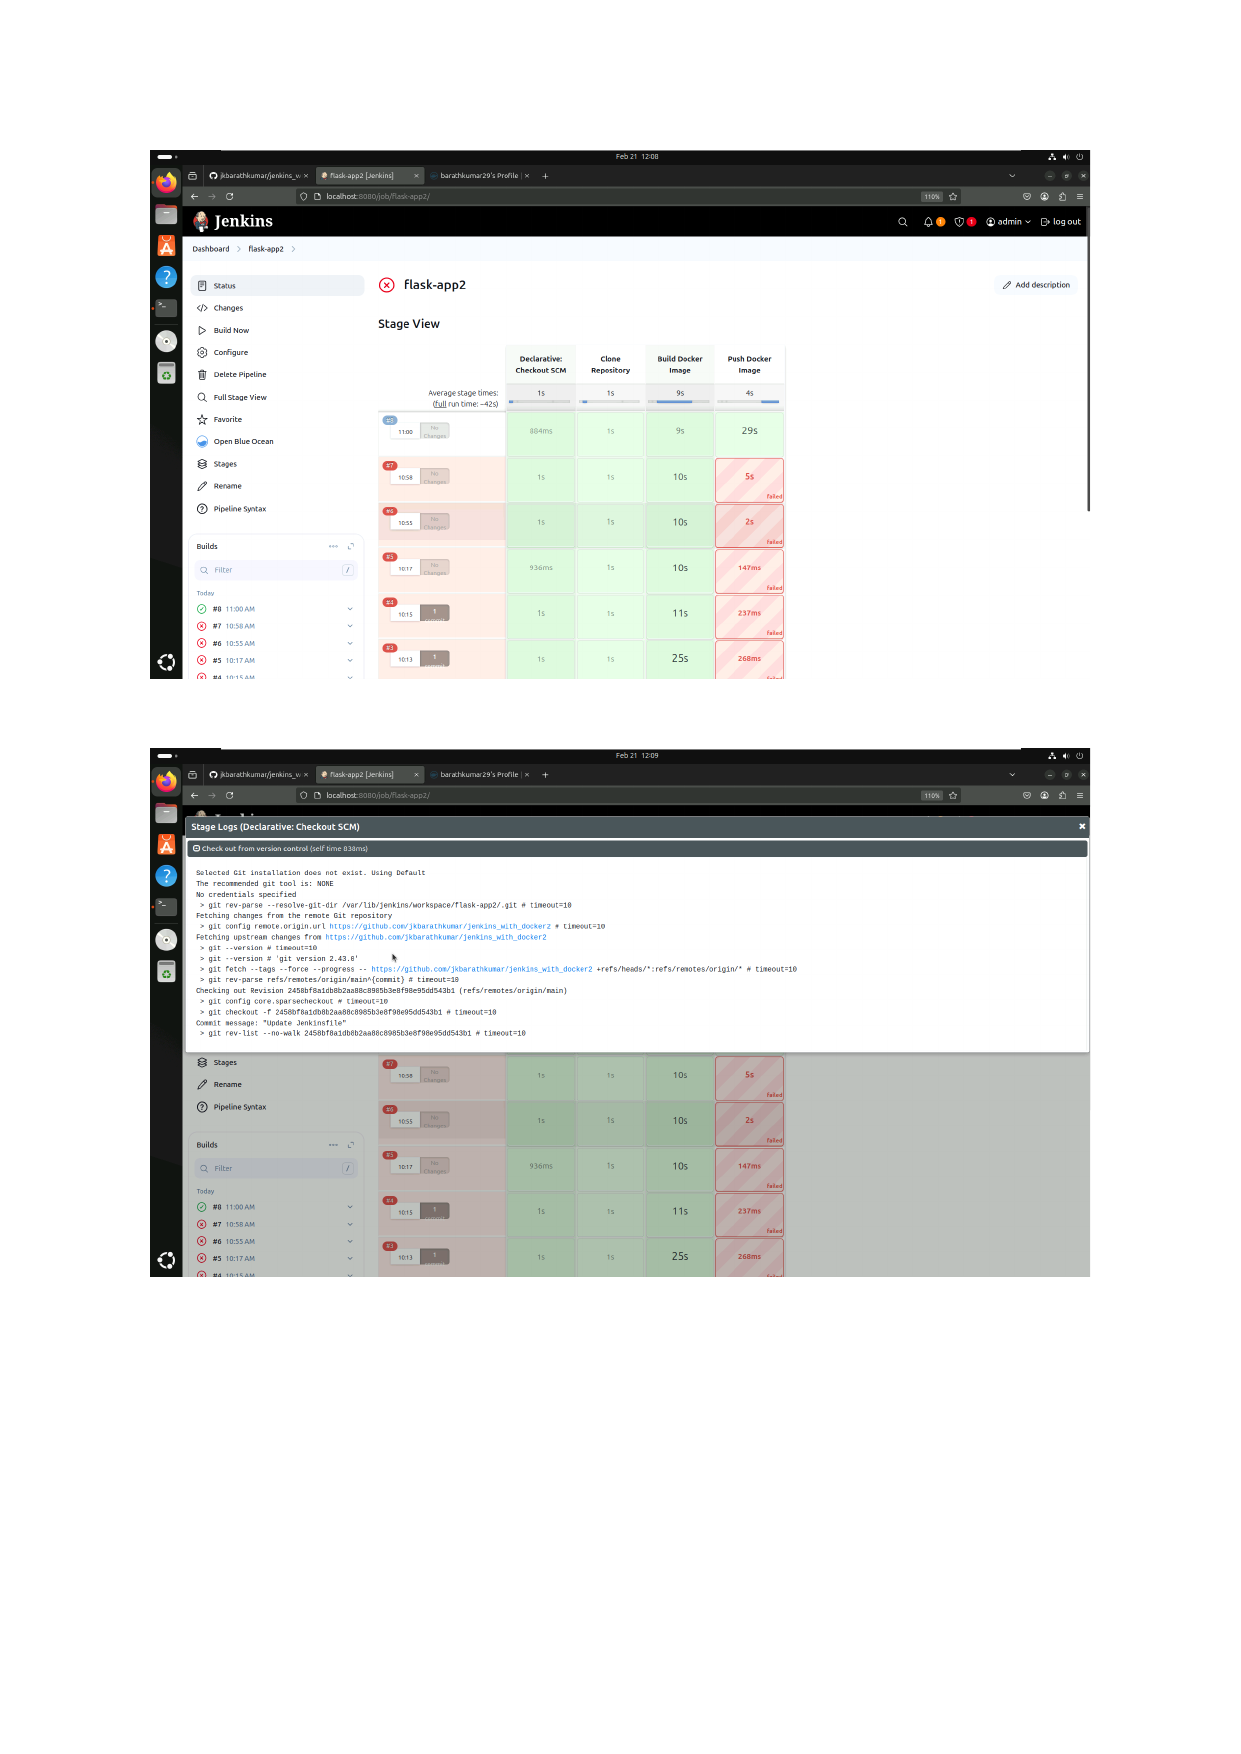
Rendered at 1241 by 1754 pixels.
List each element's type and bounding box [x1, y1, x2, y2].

picture [150, 748, 1091, 1277]
picture [150, 150, 1091, 679]
